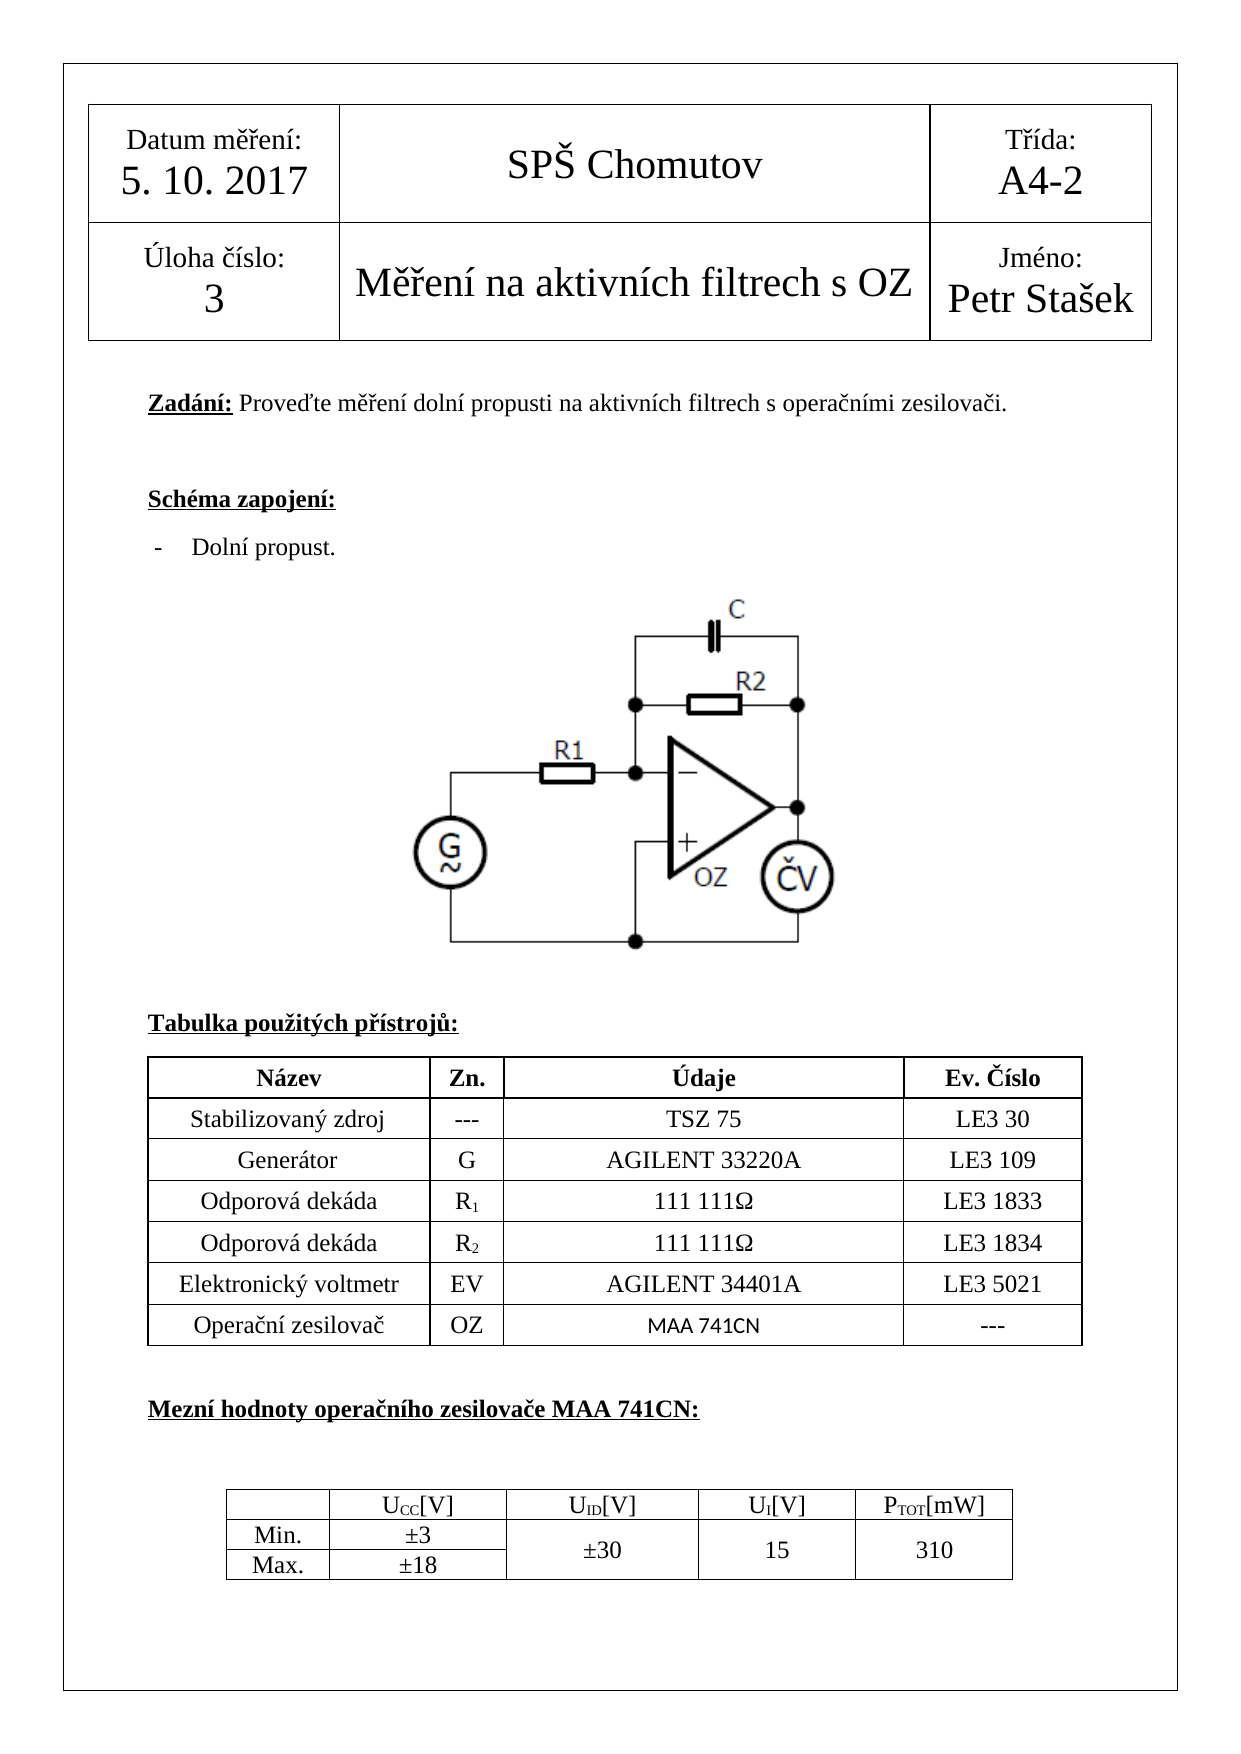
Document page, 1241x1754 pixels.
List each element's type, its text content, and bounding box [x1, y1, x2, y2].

text Mezní hodnoty operačního zesilovače MAA 741CN: [148, 1394, 1093, 1422]
table_cell LE3 109 [904, 1139, 1081, 1179]
table_cell LE3 1834 [904, 1222, 1081, 1262]
table_cell LE3 1833 [904, 1181, 1081, 1221]
text Tabulka použitých přístrojů: [148, 1008, 1093, 1037]
table_cell Max. [227, 1550, 329, 1578]
text Schéma zapojení: [148, 484, 1093, 513]
table_cell Měření na aktivních filtrech s OZ [340, 223, 929, 340]
table_cell Odporová dekáda [149, 1181, 429, 1221]
picture [394, 581, 843, 976]
table_header SPŠ Chomutov [340, 105, 929, 222]
list Dolní propust. [154, 532, 1093, 560]
table_cell ±3 [330, 1520, 506, 1549]
table_cell 111 111Ω [504, 1181, 903, 1221]
table_cell Odporová dekáda [149, 1222, 429, 1262]
table_header Třída: A4-2 [931, 105, 1151, 222]
table_cell 111 111Ω [504, 1222, 903, 1262]
table_header Ev. Číslo [905, 1058, 1081, 1097]
table_cell Generátor [149, 1139, 429, 1179]
table_header [227, 1490, 329, 1519]
table_cell Stabilizovaný zdroj [149, 1099, 429, 1138]
table_cell Elektronický voltmetr [149, 1263, 429, 1304]
table_header UID[V] [507, 1490, 698, 1519]
table_cell --- [904, 1305, 1081, 1345]
table_cell --- [431, 1099, 503, 1138]
table_cell ±30 [507, 1520, 698, 1578]
table_header Zn. [431, 1058, 503, 1097]
table_cell TSZ 75 [504, 1099, 903, 1138]
table_cell AGILENT 34401A [504, 1263, 903, 1304]
table_header UI[V] [699, 1490, 855, 1519]
table_cell 15 [699, 1520, 855, 1578]
table_cell Jméno: Petr Stašek [931, 223, 1151, 340]
table_cell MAA 741CN [504, 1305, 903, 1345]
table_cell R2 [431, 1222, 503, 1262]
table_cell LE3 30 [904, 1099, 1081, 1138]
table_cell 310 [856, 1520, 1012, 1578]
table_cell Úloha číslo: 3 [89, 223, 339, 340]
table_header UCC[V] [330, 1490, 506, 1519]
text Zadání: Proveďte měření dolní propusti na aktivních filtrech s operačními zesilovači. [148, 388, 1093, 417]
table_header PTOT[mW] [856, 1490, 1012, 1519]
table_cell Operační zesilovač [149, 1305, 429, 1345]
table_header Název [149, 1058, 429, 1097]
table_header Údaje [505, 1058, 903, 1097]
table_cell G [431, 1139, 503, 1179]
table_cell EV [431, 1263, 503, 1304]
table_cell LE3 5021 [904, 1263, 1081, 1304]
table_header Datum měření: 5. 10. 2017 [89, 105, 339, 222]
table_cell ±18 [330, 1550, 506, 1578]
table_cell R1 [431, 1181, 503, 1221]
table_cell OZ [431, 1305, 503, 1345]
table_cell AGILENT 33220A [504, 1139, 903, 1179]
table_cell Min. [227, 1520, 329, 1549]
